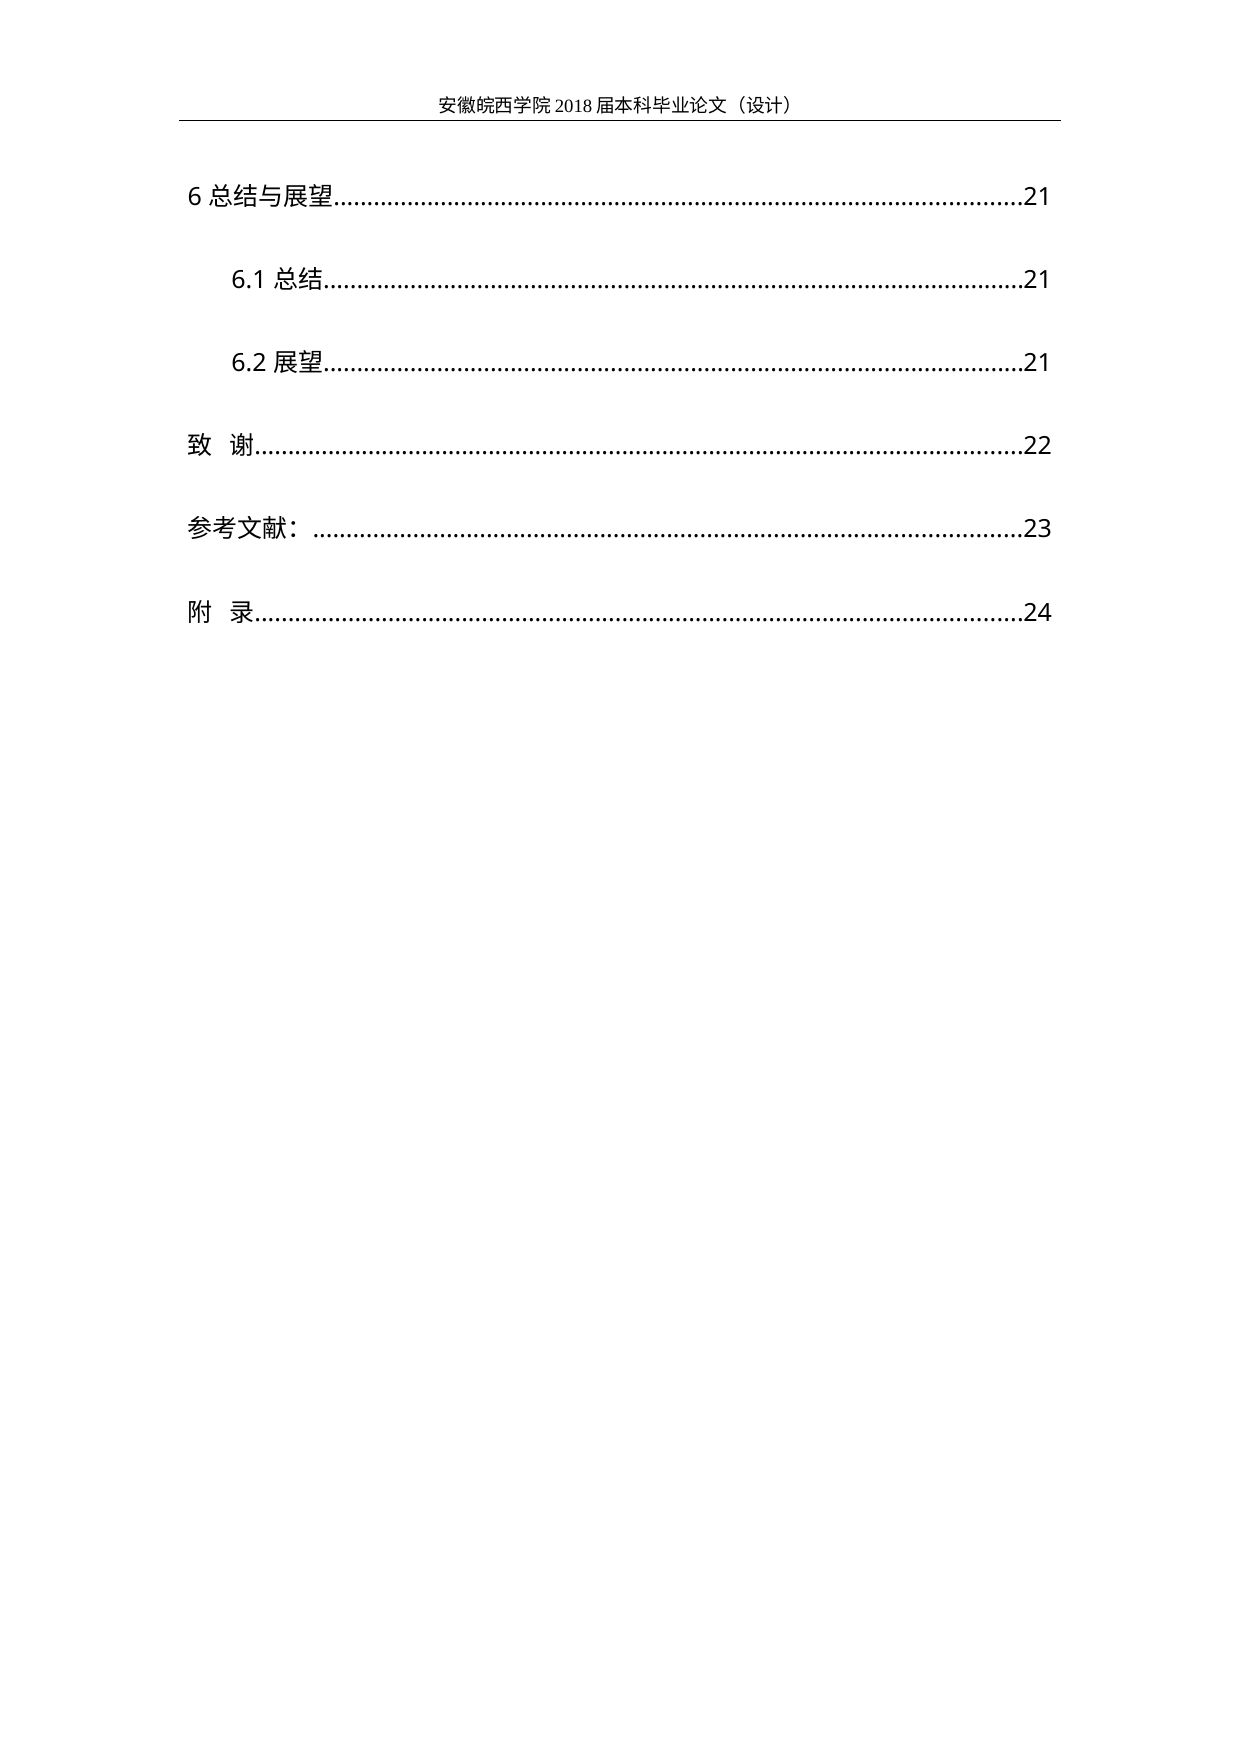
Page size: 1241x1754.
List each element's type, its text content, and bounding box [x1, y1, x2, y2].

text 6.1 总结 21 [231, 245, 1053, 310]
text 6 总结与展望 21 [187, 162, 1053, 227]
text 附 录 24 [187, 578, 1053, 643]
text 参考文献： 23 [187, 494, 1053, 559]
text 致 谢 22 [187, 411, 1053, 476]
text 6.2 展望 21 [231, 328, 1053, 393]
